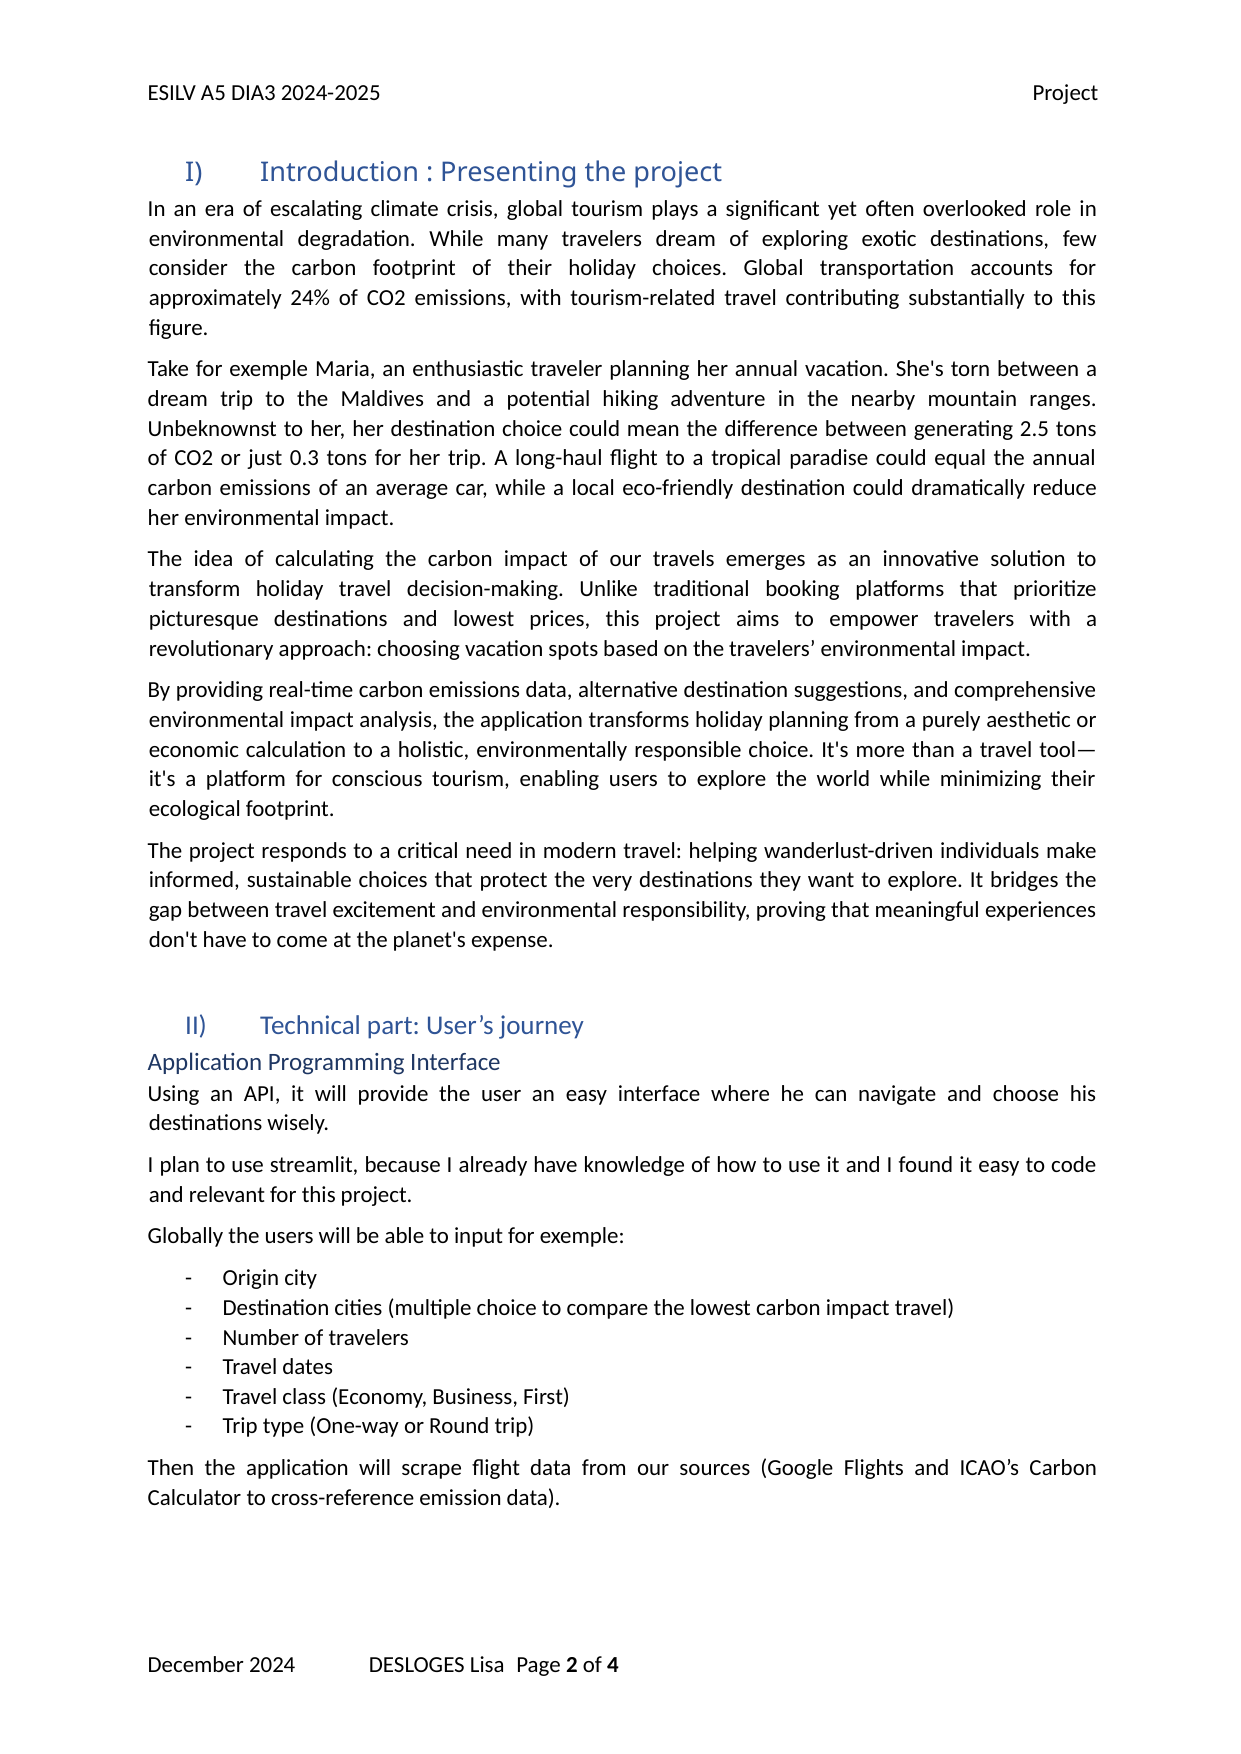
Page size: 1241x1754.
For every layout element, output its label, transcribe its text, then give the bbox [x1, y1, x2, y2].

text Globally the users will be able to input for exemple: [147, 1222, 1098, 1249]
text In an era of escalating climate crisis, global tourism plays a significant yet often overlooked role in environmental degradation. While many travelers dream of exploring exotic destinations, few consider the carbon footprint of their holiday choices. Global transportation accounts for approximately 24% of CO2 emissions, with tourism-related travel contributing substantially to this figure. [147, 194, 1098, 341]
text Using an API, it will provide the user an easy interface where he can navigate and choose his destinations wisely. [147, 1079, 1098, 1137]
subtitle Introduction : Presenting the project [185, 152, 1098, 189]
subtitle Application Programming Interface [147, 1046, 1094, 1076]
list Origin city [185, 1263, 1098, 1291]
list Destination cities (multiple choice to compare the lowest carbon impact travel) [185, 1293, 1098, 1321]
list Travel dates [185, 1352, 1098, 1380]
list Trip type (One-way or Round trip) [185, 1412, 1098, 1440]
text Then the application will scrape flight data from our sources (Google Flights and ICAO’s Carbon Calculator to cross-reference emission data). [147, 1453, 1098, 1511]
list Travel class (Economy, Business, First) [185, 1382, 1098, 1410]
subtitle Technical part: User’s journey [185, 1008, 1098, 1041]
text The idea of calculating the carbon impact of our travels emerges as an innovative solution to transform holiday travel decision-making. Unlike traditional booking platforms that prioritize picturesque destinations and lowest prices, this project aims to empower travelers with a revolutionary approach: choosing vacation spots based on the travelers’ environmental impact. [147, 544, 1098, 662]
text I plan to use streamlit, because I already have knowledge of how to use it and I found it easy to code and relevant for this project. [147, 1150, 1098, 1208]
text Take for exemple Maria, an enthusiastic traveler planning her annual vacation. She's torn between a dream trip to the Maldives and a potential hiking adventure in the nearby mountain ranges. Unbeknownst to her, her destination choice could mean the difference between generating 2.5 tons of CO2 or just 0.3 tons for her trip. A long-haul flight to a tropical paradise could equal the annual carbon emissions of an average car, while a local eco-friendly destination could dramatically reduce her environmental impact. [147, 354, 1098, 531]
text By providing real-time carbon emissions data, alternative destination suggestions, and comprehensive environmental impact analysis, the application transforms holiday planning from a purely aesthetic or economic calculation to a holistic, environmentally responsible choice. It's more than a travel tool—it's a platform for conscious tourism, enabling users to explore the world while minimizing their ecological footprint. [147, 675, 1098, 822]
list Number of travelers [185, 1323, 1098, 1351]
text The project responds to a critical need in modern travel: helping wanderlust-driven individuals make informed, sustainable choices that protect the very destinations they want to explore. It bridges the gap between travel excitement and environmental responsibility, proving that meaningful experiences don't have to come at the planet's expense. [147, 836, 1098, 953]
